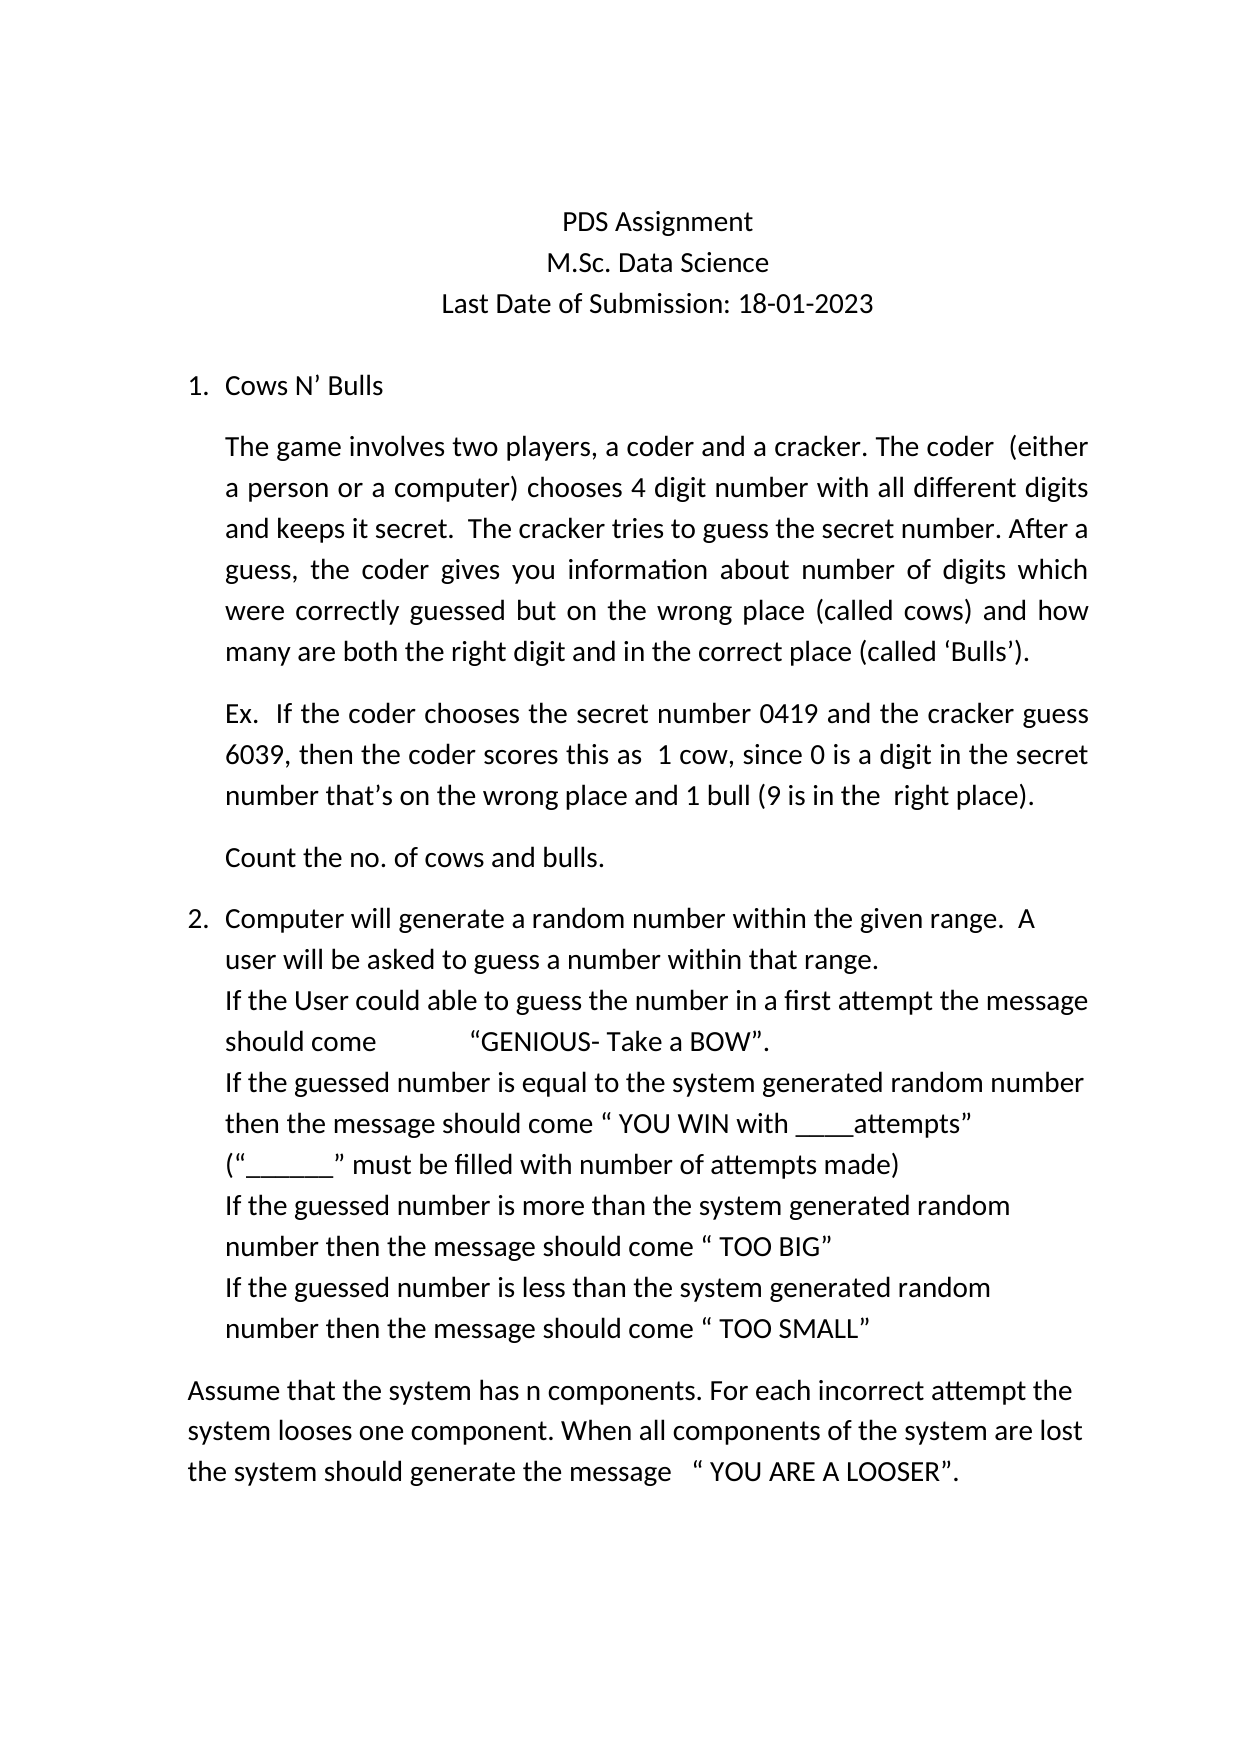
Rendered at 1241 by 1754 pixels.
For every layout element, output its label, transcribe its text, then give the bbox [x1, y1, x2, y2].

list Computer will generate a random number within the given range. A user will be asked to guess a number within that range. [187, 900, 1090, 977]
list If the guessed number is equal to the system generated random number then the message should come “ YOU WIN with ____attempts” (“______” must be filled with number of attempts made) [225, 1064, 1090, 1182]
list If the guessed number is less than the system generated random number then the message should come “ TOO SMALL” [225, 1269, 1090, 1345]
text Ex. If the coder chooses the secret number 0419 and the cracker guess 6039, then the coder scores this as 1 cow, since 0 is a digit in the secret number that’s on the wrong place and 1 bull (9 is in the right place). [225, 695, 1090, 812]
list M.Sc. Data Science [225, 244, 1090, 279]
list PDS Assignment [225, 203, 1090, 239]
list Cows N’ Bulls [187, 367, 1090, 402]
list If the guessed number is more than the system generated random number then the message should come “ TOO BIG” [225, 1187, 1090, 1263]
list If the User could able to guess the number in a first attempt the message should come “GENIOUS- Take a BOW”. [225, 982, 1090, 1059]
text The game involves two players, a coder and a cracker. The coder (either a person or a computer) chooses 4 digit number with all different digits and keeps it secret. The cracker tries to guess the secret number. After a guess, the coder gives you information about number of digits which were correctly guessed but on the wrong place (called cows) and how many are both the right digit and in the correct place (called ‘Bulls’). [225, 428, 1090, 669]
text Count the no. of cows and bulls. [225, 839, 1090, 874]
list Last Date of Submission: 18-01-2023 [225, 285, 1090, 321]
text Assume that the system has n components. For each incorrect attempt the system looses one component. When all components of the system are lost the system should generate the message “ YOU ARE A LOOSER”. [187, 1372, 1090, 1489]
